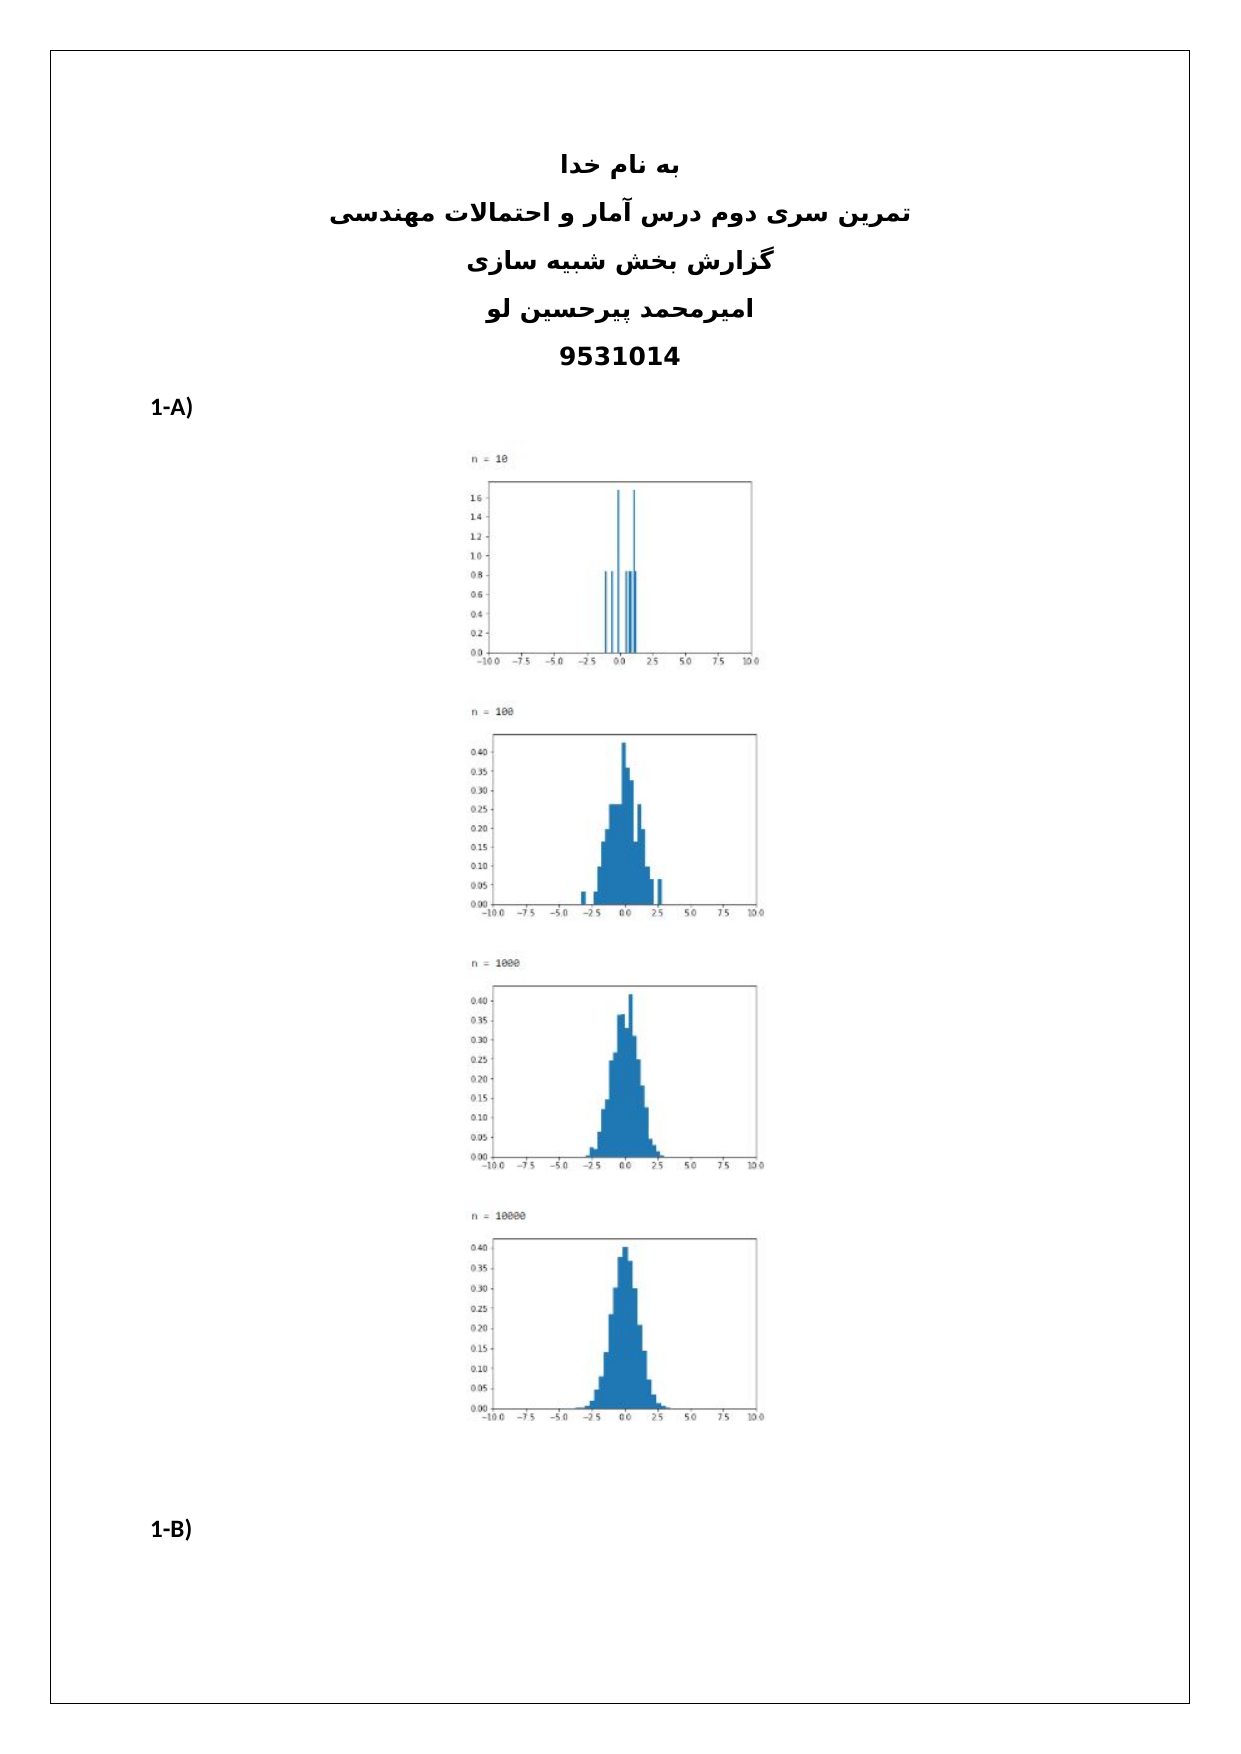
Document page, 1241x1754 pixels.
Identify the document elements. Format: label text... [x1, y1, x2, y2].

text تمرین سری دوم درس آمار و احتمالات مهندسی [150, 198, 1090, 227]
picture [446, 440, 794, 1446]
text گزارش بخش شبیه سازی [150, 246, 1090, 275]
text 1-B) [150, 1514, 1090, 1544]
text به نام خدا [150, 150, 1090, 179]
text امیرمحمد پیرحسین لو [150, 294, 1090, 323]
text 9531014 [150, 342, 1090, 372]
text 1-A) [150, 391, 1090, 421]
